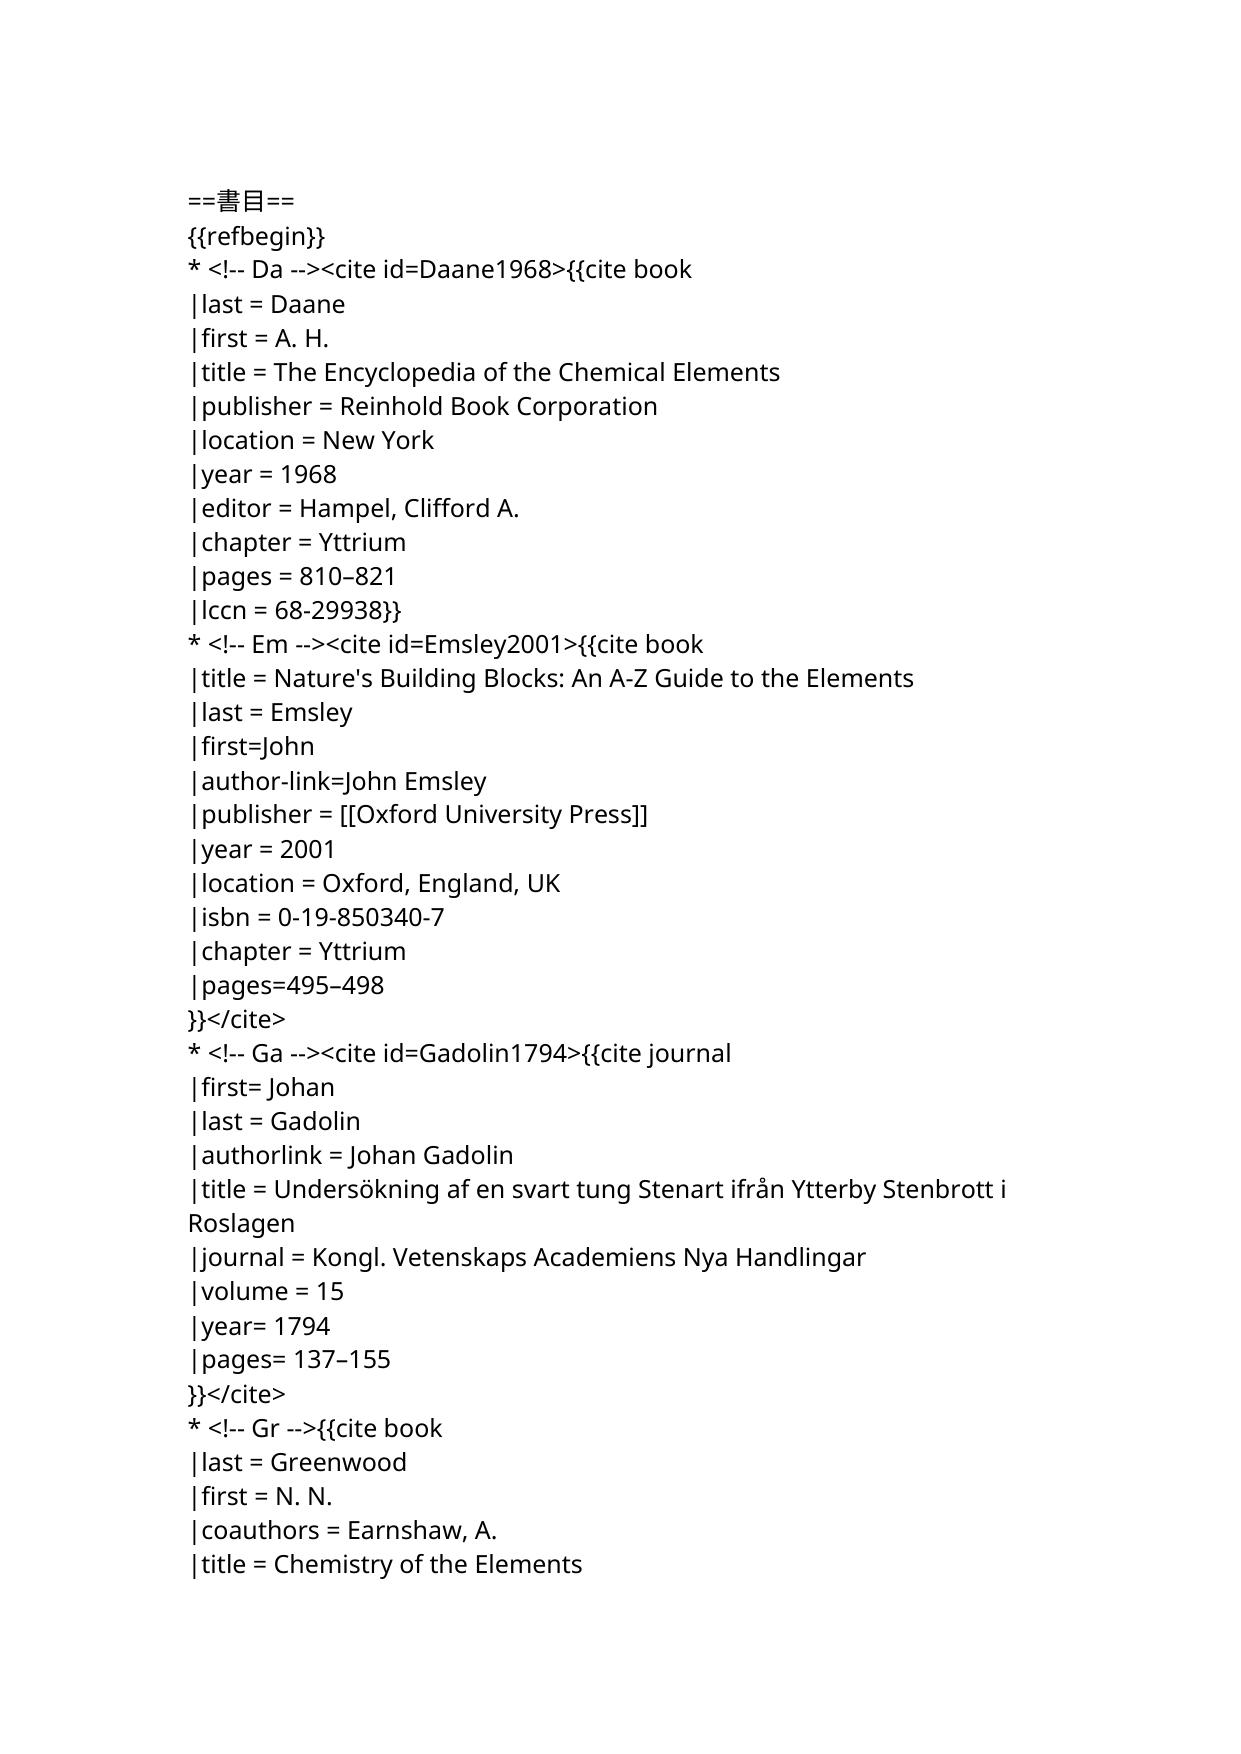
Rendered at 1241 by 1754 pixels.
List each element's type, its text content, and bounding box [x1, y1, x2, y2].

text |location = New York [187, 422, 1053, 457]
text |last = Daane [187, 286, 1053, 320]
text |pages=495–498 [187, 967, 1053, 1002]
text |last = Emsley [187, 695, 1053, 729]
text |first = A. H. [187, 320, 1053, 354]
text |pages = 810–821 [187, 559, 1053, 593]
text |journal = Kongl. Vetenskaps Academiens Nya Handlingar [187, 1240, 1053, 1274]
text |first = N. N. [187, 1478, 1053, 1512]
text |title = The Encyclopedia of the Chemical Elements [187, 354, 1053, 388]
text |year= 1794 [187, 1308, 1053, 1342]
text |year = 1968 [187, 457, 1053, 491]
text * <!-- Em --><cite id=Emsley2001>{{cite book [187, 627, 1053, 661]
text |first=John [187, 729, 1053, 763]
text |year = 2001 [187, 831, 1053, 865]
text |last = Greenwood [187, 1444, 1053, 1478]
text |title = Chemistry of the Elements [187, 1547, 1053, 1581]
text |pages= 137–155 [187, 1342, 1053, 1376]
text |last = Gadolin [187, 1104, 1053, 1138]
text * <!-- Ga --><cite id=Gadolin1794>{{cite journal [187, 1036, 1053, 1070]
text |chapter = Yttrium [187, 525, 1053, 559]
text |lccn = 68-29938}} [187, 593, 1053, 627]
text }}</cite> [187, 1002, 1053, 1036]
text |chapter = Yttrium [187, 933, 1053, 967]
text |author-link=John Emsley [187, 763, 1053, 797]
text |publisher = Reinhold Book Corporation [187, 388, 1053, 422]
text * <!-- Da --><cite id=Daane1968>{{cite book [187, 252, 1053, 286]
text }}</cite> [187, 1376, 1053, 1410]
text |editor = Hampel, Clifford A. [187, 491, 1053, 525]
text |first= Johan [187, 1070, 1053, 1104]
text |publisher = [[Oxford University Press]] [187, 797, 1053, 831]
text |location = Oxford, England, UK [187, 865, 1053, 899]
text |authorlink = Johan Gadolin [187, 1138, 1053, 1172]
text |title = Undersökning af en svart tung Stenart ifrån Ytterby Stenbrott i Roslagen [187, 1172, 1053, 1240]
text |isbn = 0-19-850340-7 [187, 899, 1053, 933]
text {{refbegin}} [187, 218, 1053, 252]
text |volume = 15 [187, 1274, 1053, 1308]
text ==書目== [187, 184, 1053, 218]
text |title = Nature's Building Blocks: An A-Z Guide to the Elements [187, 661, 1053, 695]
text |coauthors = Earnshaw, A. [187, 1512, 1053, 1547]
text * <!-- Gr -->{{cite book [187, 1410, 1053, 1444]
